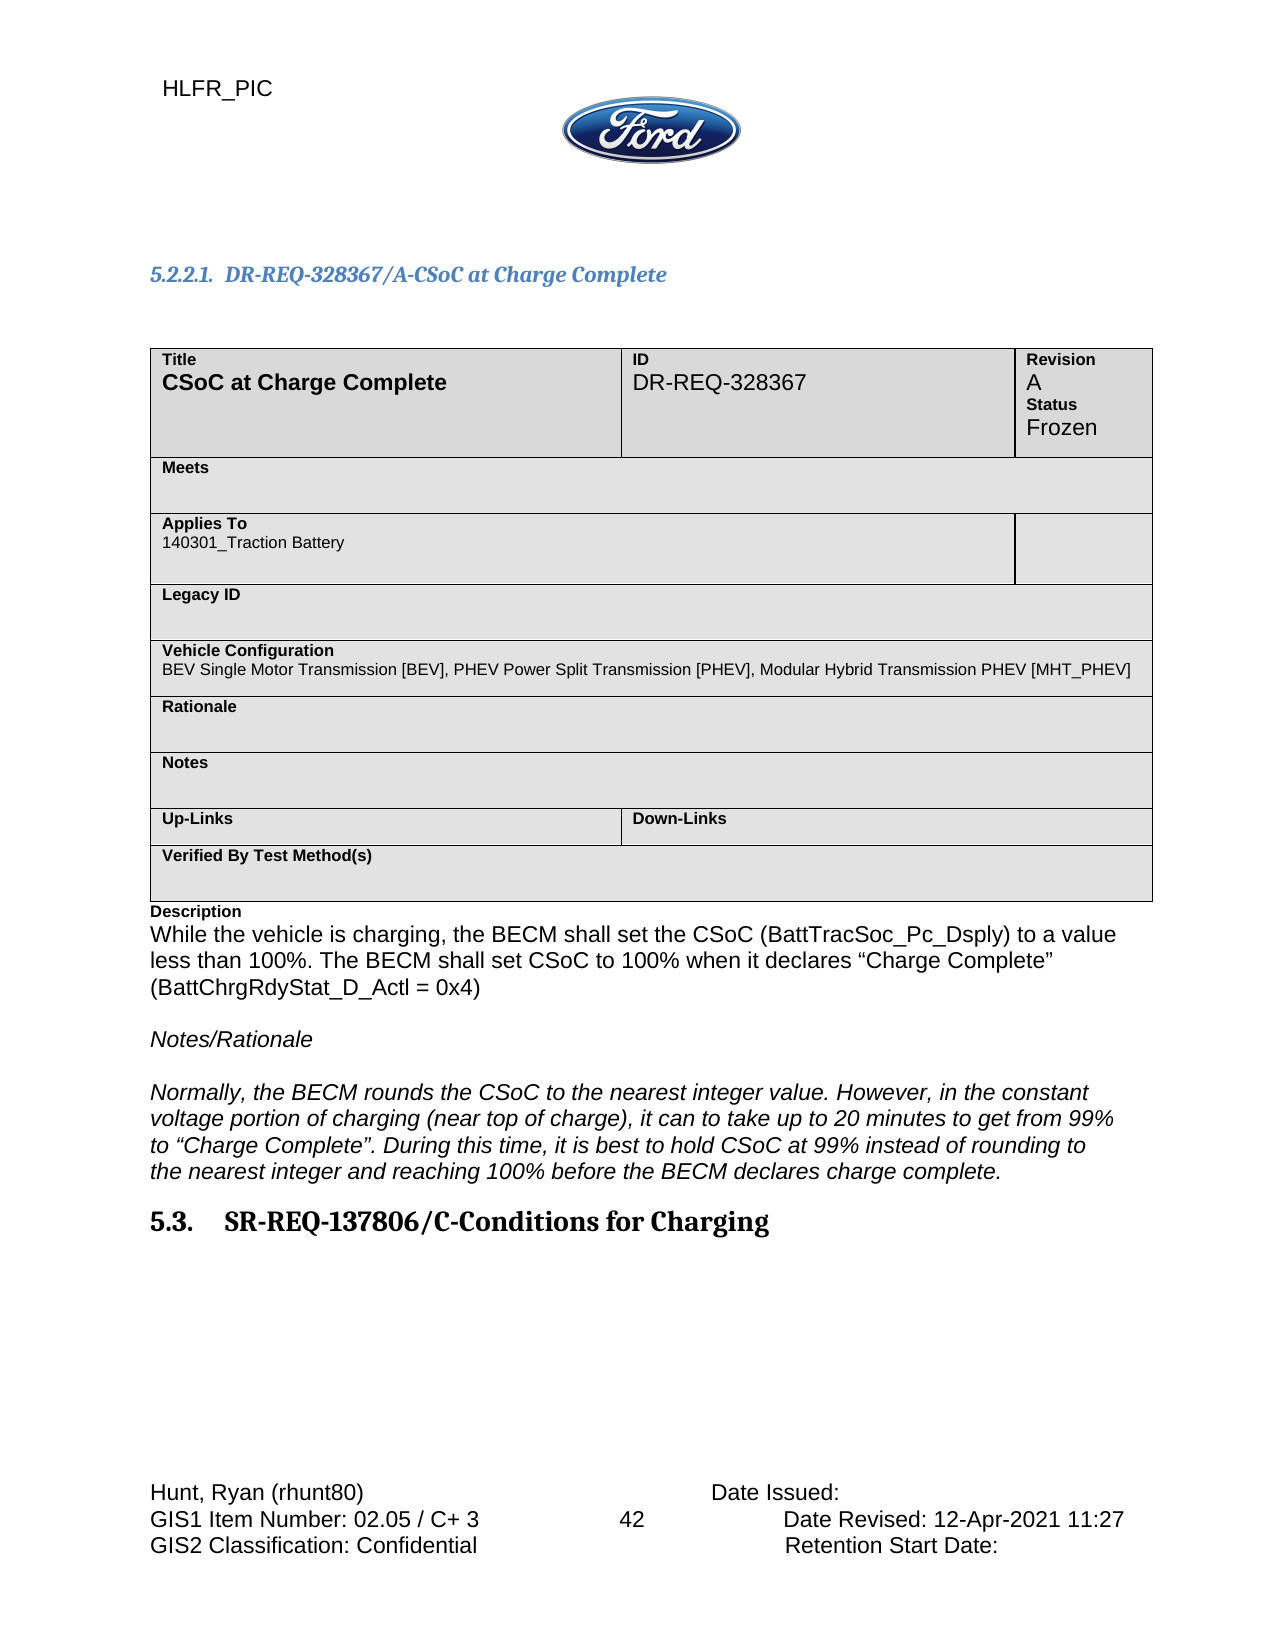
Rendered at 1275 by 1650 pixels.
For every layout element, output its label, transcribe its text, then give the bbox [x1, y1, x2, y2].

subtitle SR-REQ-137806/C-Conditions for Charging [150, 1205, 1125, 1239]
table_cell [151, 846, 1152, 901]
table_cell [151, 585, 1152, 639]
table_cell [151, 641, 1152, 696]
text Notes/Rationale [150, 1026, 1125, 1053]
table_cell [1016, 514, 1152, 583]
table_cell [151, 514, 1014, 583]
text Normally, the BECM rounds the CSoC to the nearest integer value. However, in the constant voltage portion of charging (near top of charge), it can to take up to 20 minutes to get from 99% to “Charge Complete”. During this time, it is best to hold CSoC at 99% instead of rounding to the nearest integer and reaching 100% before the BECM declares charge complete. [150, 1079, 1125, 1184]
picture [540, 75, 763, 186]
text While the vehicle is charging, the BECM shall set the CSoC (BattTracSoc_Pc_Dsply) to a value less than 100%. The BECM shall set CSoC to 100% when it declares “Charge Complete” (BattChrgRdyStat_D_Actl = 0x4) [150, 921, 1125, 1000]
text Description [150, 902, 1125, 921]
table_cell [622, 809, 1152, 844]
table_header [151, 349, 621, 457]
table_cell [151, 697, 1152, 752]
subtitle DR-REQ-328367/A-CSoC at Charge Complete [150, 262, 1125, 289]
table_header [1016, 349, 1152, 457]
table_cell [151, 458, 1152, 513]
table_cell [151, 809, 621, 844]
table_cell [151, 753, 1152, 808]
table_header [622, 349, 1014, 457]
